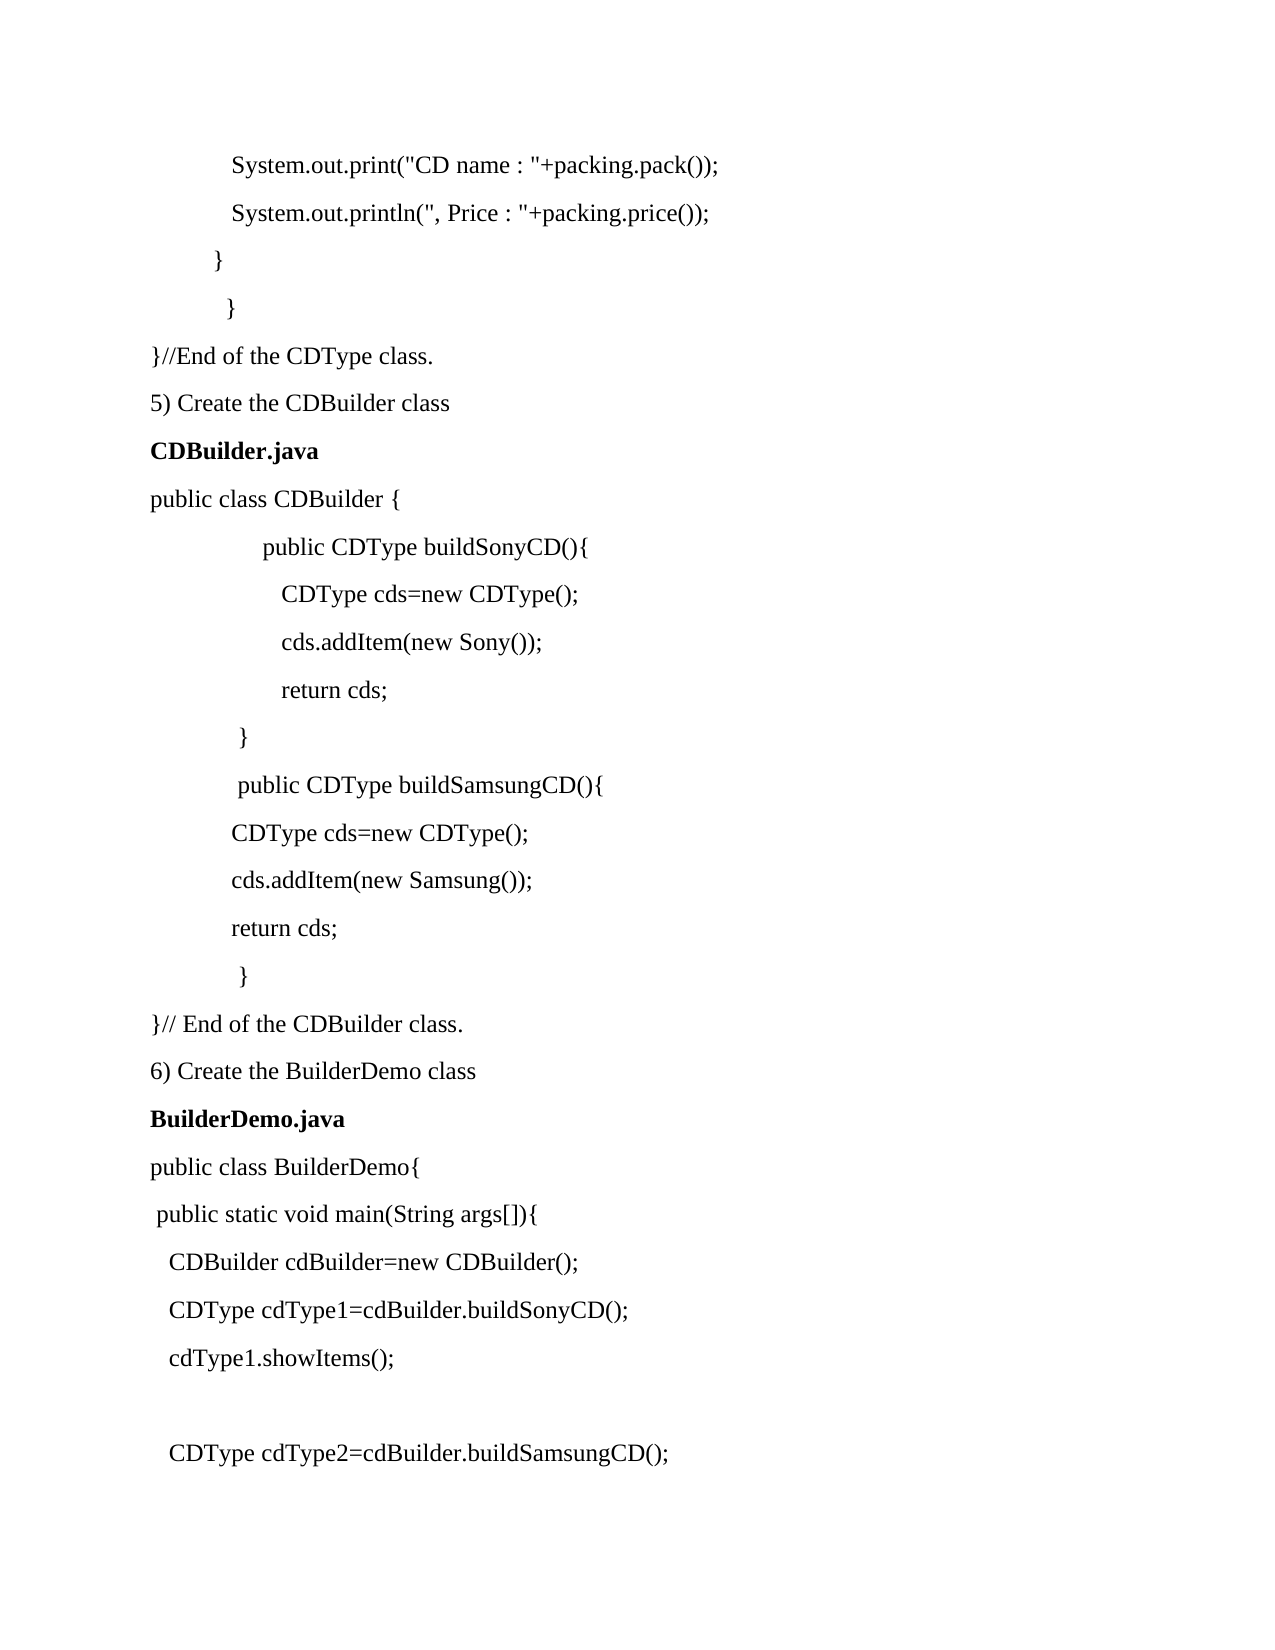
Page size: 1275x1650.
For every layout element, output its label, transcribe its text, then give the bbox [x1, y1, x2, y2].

text } [150, 961, 1125, 990]
text public class CDBuilder { [150, 484, 1125, 513]
text cdType1.showItems(); [150, 1343, 1125, 1371]
text System.out.println(", Price : "+packing.price()); [150, 198, 1125, 226]
text return cds; [150, 675, 1125, 703]
text return cds; [150, 913, 1125, 942]
text CDBuilder.java [150, 436, 1125, 465]
text } [150, 245, 1125, 274]
text public CDType buildSamsungCD(){ [150, 770, 1125, 799]
text CDType cdType1=cdBuilder.buildSonyCD(); [150, 1295, 1125, 1324]
text }// End of the CDBuilder class. [150, 1009, 1125, 1037]
text 5) Create the CDBuilder class [150, 388, 1125, 417]
text cds.addItem(new Samsung()); [150, 866, 1125, 894]
text CDBuilder cdBuilder=new CDBuilder(); [150, 1247, 1125, 1276]
text } [150, 293, 1125, 322]
text System.out.print("CD name : "+packing.pack()); [150, 150, 1125, 179]
text BuilderDemo.java [150, 1104, 1125, 1133]
text }//End of the CDType class. [150, 341, 1125, 369]
text } [150, 722, 1125, 751]
text public class BuilderDemo{ [150, 1152, 1125, 1181]
text CDType cdType2=cdBuilder.buildSamsungCD(); [150, 1438, 1125, 1467]
text CDType cds=new CDType(); [150, 818, 1125, 847]
text cds.addItem(new Sony()); [150, 627, 1125, 656]
text public static void main(String args[]){ [150, 1199, 1125, 1228]
text public CDType buildSonyCD(){ [150, 532, 1125, 560]
text CDType cds=new CDType(); [150, 579, 1125, 608]
text 6) Create the BuilderDemo class [150, 1056, 1125, 1085]
